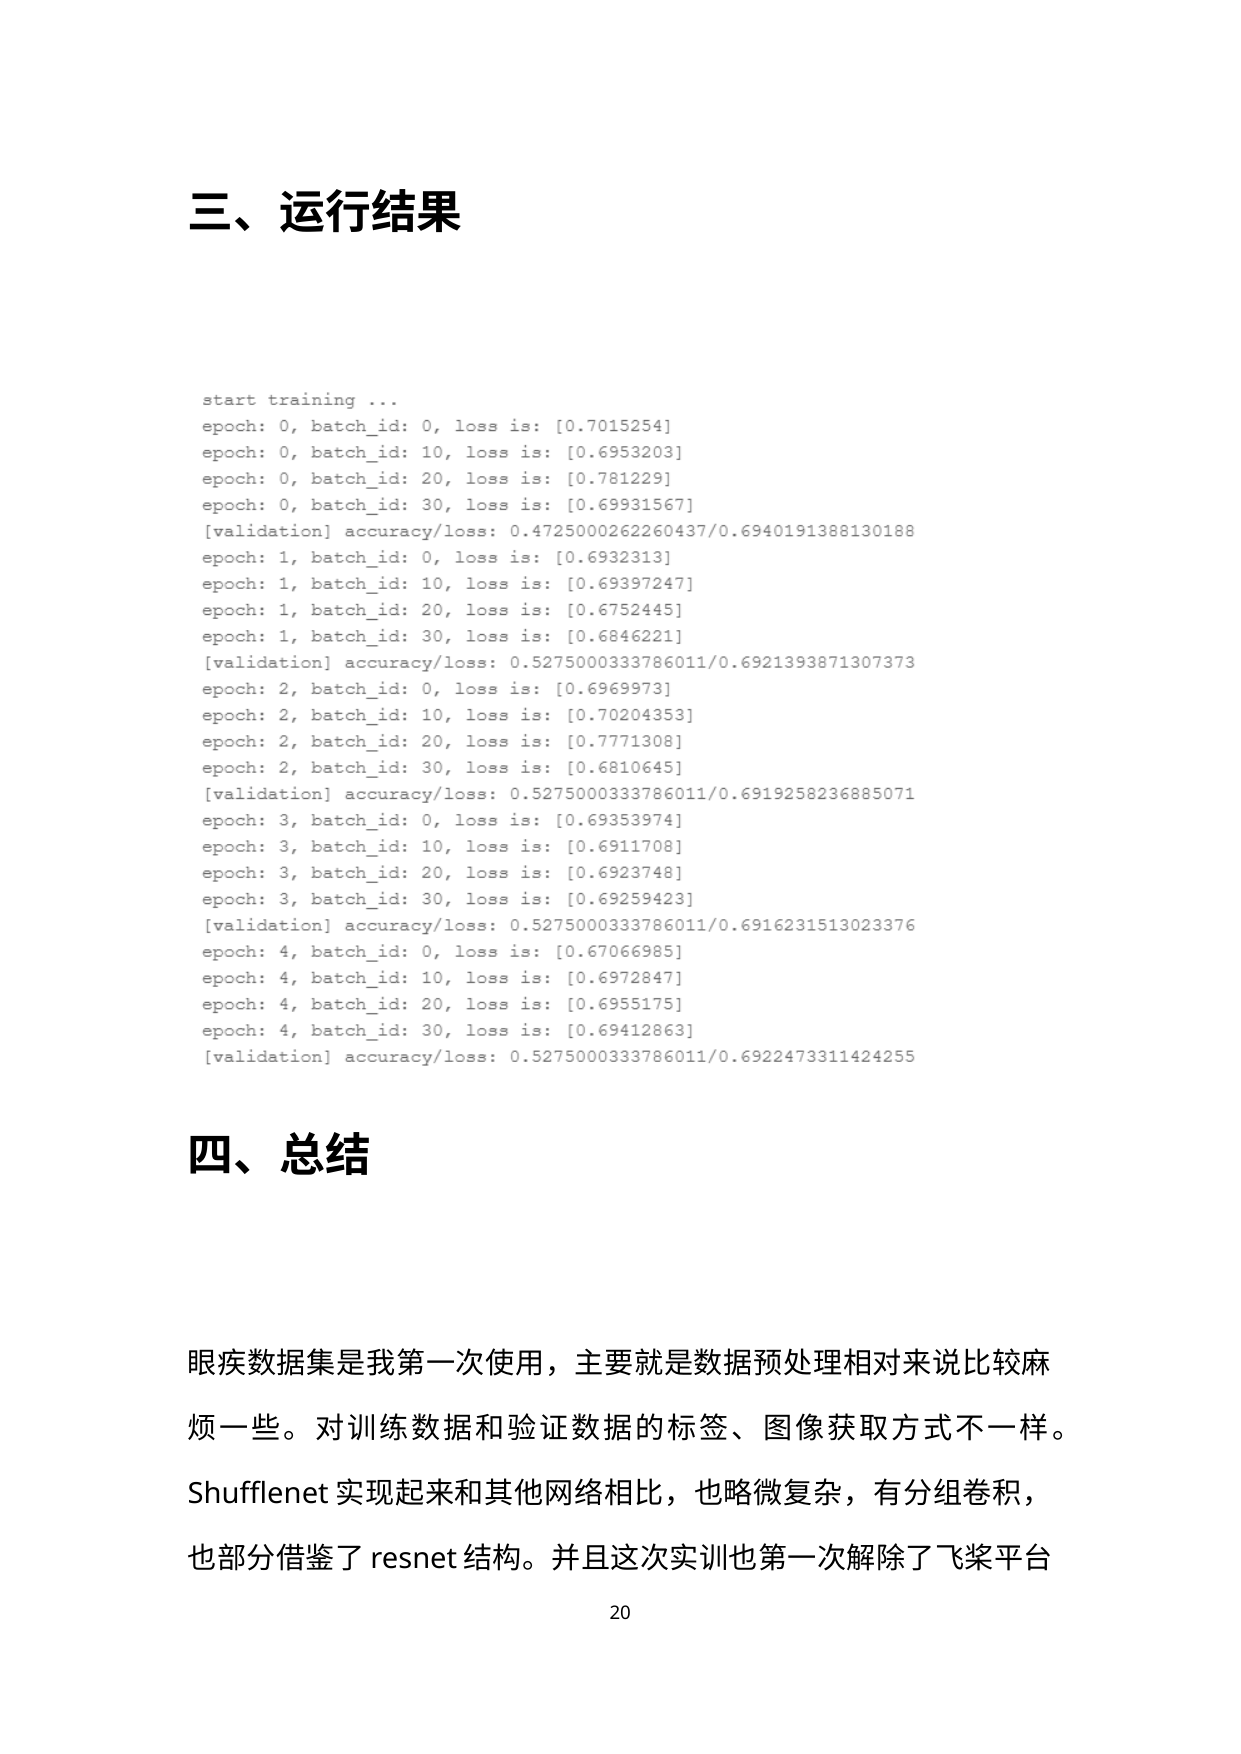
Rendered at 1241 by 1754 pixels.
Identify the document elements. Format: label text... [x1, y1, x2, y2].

picture [187, 385, 1012, 1067]
subtitle 四、总结 [187, 1103, 1053, 1201]
subtitle 三、运行结果 [187, 160, 1053, 257]
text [187, 1328, 1053, 1588]
